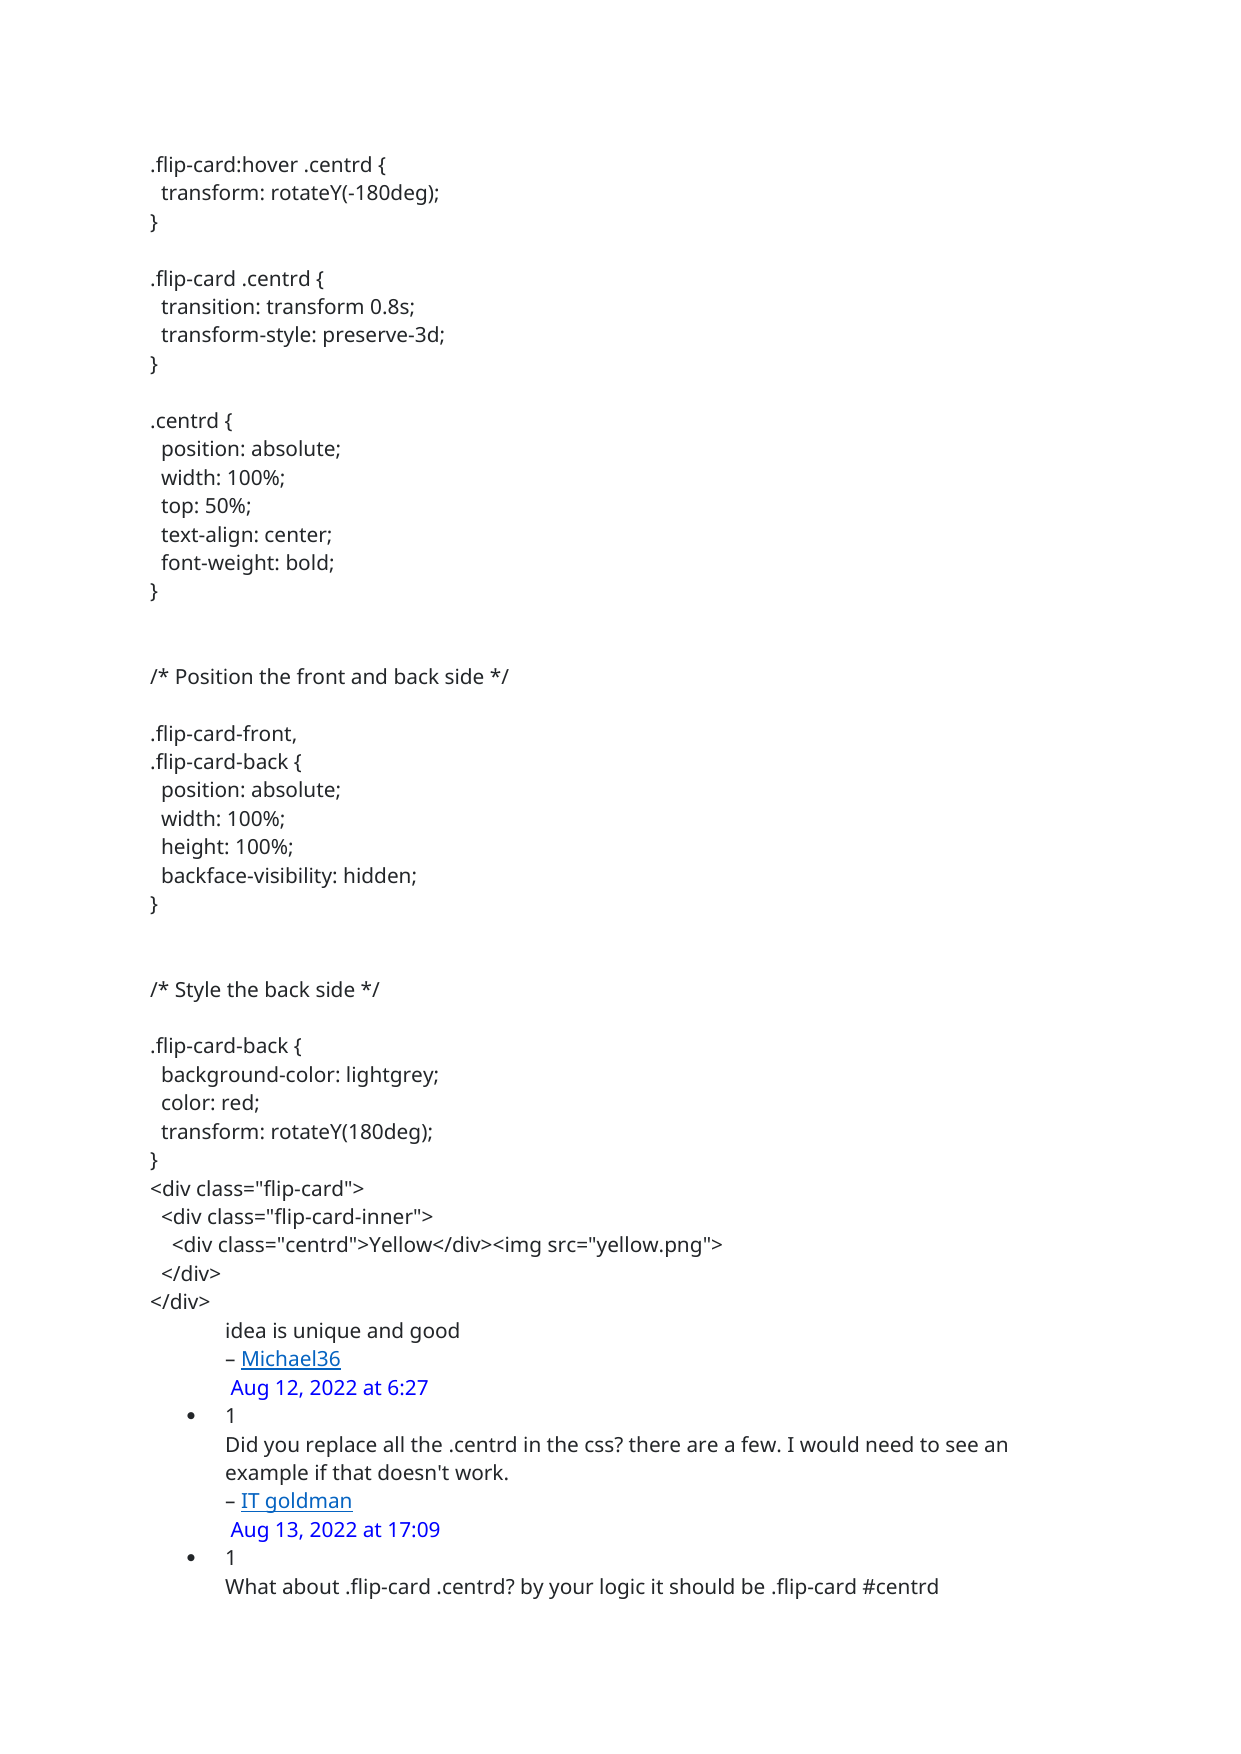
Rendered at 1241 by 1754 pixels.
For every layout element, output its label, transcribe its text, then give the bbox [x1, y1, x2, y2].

text transform: rotateY(-180deg); [150, 178, 1090, 207]
text text-align: center; [150, 520, 1090, 548]
text <div class="flip-card"> [150, 1174, 1090, 1202]
text .flip-card-back { [150, 1032, 1090, 1060]
text /* Position the front and back side */ [150, 662, 1090, 690]
text width: 100%; [150, 804, 1090, 832]
text .flip-card-back { [150, 747, 1090, 776]
text </div> [150, 1287, 1090, 1316]
text .flip-card-front, [150, 719, 1090, 747]
text </div> [150, 1259, 1090, 1287]
text } [150, 889, 1090, 918]
text width: 100%; [150, 463, 1090, 491]
text .centrd { [150, 406, 1090, 434]
text .flip-card .centrd { [150, 264, 1090, 292]
text } [150, 207, 1090, 235]
text background-color: lightgrey; [150, 1060, 1090, 1088]
list 1 [187, 1543, 1090, 1572]
text height: 100%; [150, 832, 1090, 861]
text Aug 12, 2022 at 6:27 [225, 1373, 1090, 1401]
text .flip-card:hover .centrd { [150, 150, 1090, 178]
text backface-visibility: hidden; [150, 861, 1090, 889]
text position: absolute; [150, 776, 1090, 804]
text transform: rotateY(180deg); [150, 1117, 1090, 1145]
text transition: transform 0.8s; [150, 292, 1090, 321]
text position: absolute; [150, 434, 1090, 463]
text <div class="flip-card-inner"> [150, 1202, 1090, 1231]
text <div class="centrd">Yellow</div><img src="yellow.png"> [150, 1231, 1090, 1259]
text top: 50%; [150, 491, 1090, 520]
text } [150, 349, 1090, 377]
text transform-style: preserve-3d; [150, 321, 1090, 349]
list 1 [187, 1401, 1090, 1430]
text } [150, 577, 1090, 605]
text } [150, 1145, 1090, 1174]
text – IT goldman [225, 1487, 1090, 1515]
text /* Style the back side */ [150, 975, 1090, 1003]
text What about .flip-card .centrd? by your logic it should be .flip-card #centrd [225, 1572, 1090, 1600]
text Aug 13, 2022 at 17:09 [225, 1515, 1090, 1543]
text color: red; [150, 1088, 1090, 1117]
text – Michael36 [225, 1344, 1090, 1373]
text idea is unique and good [225, 1316, 1090, 1344]
text font-weight: bold; [150, 548, 1090, 577]
text Did you replace all the .centrd in the css? there are a few. I would need to see an example if that doesn't work. [225, 1430, 1090, 1487]
